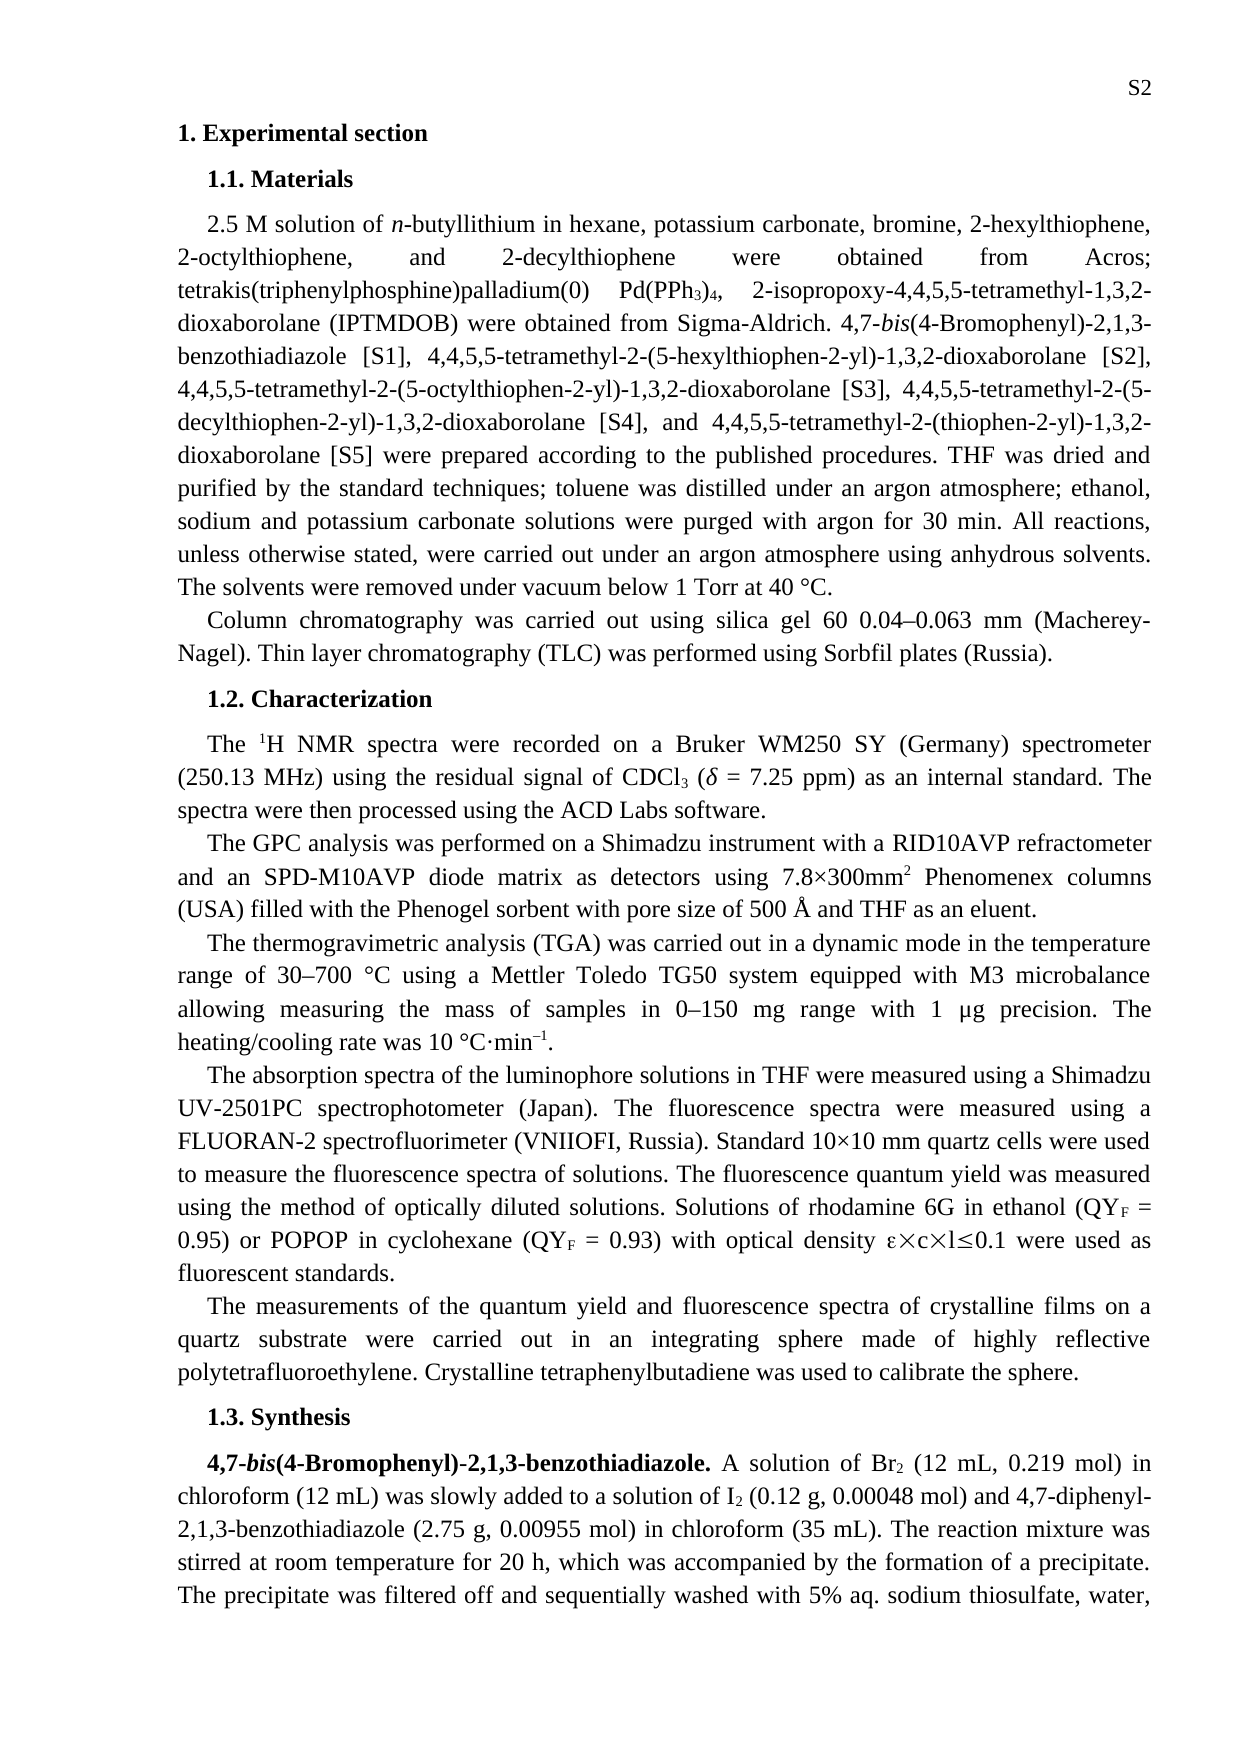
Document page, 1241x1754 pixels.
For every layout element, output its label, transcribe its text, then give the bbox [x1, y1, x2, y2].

text Column chromatography was carried out using silica gel 60 0.04–0.063 mm (Macherey-Nagel). Thin layer chromatography (TLC) was performed using Sorbfil plates (Russia). [177, 605, 1152, 667]
text The measurements of the quantum yield and fluorescence spectra of crystalline films on a quartz substrate were carried out in an integrating sphere made of highly reflective polytetrafluoroethylene. Crystalline tetraphenylbutadiene was used to calibrate the sphere. [177, 1291, 1152, 1386]
text 1.1. Materials [177, 164, 1152, 192]
text 1. Experimental section [177, 118, 1152, 147]
text 1.3. Synthesis [177, 1402, 1152, 1431]
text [177, 1448, 1152, 1609]
text The thermogravimetric analysis (TGA) was carried out in a dynamic mode in the temperature range of 30–700 °C using a Mettler Toledo TG50 system equipped with M3 microbalance allowing measuring the mass of samples in 0–150 mg range with 1 μg precision. The heating/cooling rate was 10 °C·min–1. [177, 928, 1152, 1055]
text The absorption spectra of the luminophore solutions in THF were measured using a Shimadzu UV-2501PC spectrophotometer (Japan). The fluorescence spectra were measured using a FLUORAN-2 spectrofluorimeter (VNIIOFI, Russia). Standard 10×10 mm quartz cells were used to measure the fluorescence spectra of solutions. The fluorescence quantum yield was measured using the method of optically diluted solutions. Solutions of rhodamine 6G in ethanol (QYF = 0.95) or РОРОР in cyclohexane (QYF = 0.93) with optical density cl0.1 were used as fluorescent standards. [177, 1060, 1152, 1287]
text The 1H NMR spectra were recorded on a Bruker WM250 SY (Germany) spectrometer (250.13 MHz) using the residual signal of CDCl3 (δ = 7.25 ppm) as an internal standard. The spectra were then processed using the ACD Labs software. [177, 729, 1152, 824]
text 2.5 M solution of n-butyllithium in hexane, potassium carbonate, bromine, 2-hexylthiophene, 2-octylthiophene, and 2-decylthiophene were obtained from Acros; tetrakis(triphenylphosphine)palladium(0) Pd(PPh3)4, 2-isopropoxy-4,4,5,5-tetramethyl-1,3,2-dioxaborolane (IPTMDOB) were obtained from Sigma-Aldrich. 4,7-bis(4-Bromophenyl)-2,1,3-benzothiadiazole [S1], 4,4,5,5-tetramethyl-2-(5-hexylthiophen-2-yl)-1,3,2-dioxaborolane [S2], 4,4,5,5-tetramethyl-2-(5-octylthiophen-2-yl)-1,3,2-dioxaborolane [S3], 4,4,5,5-tetramethyl-2-(5-decylthiophen-2-yl)-1,3,2-dioxaborolane [S4], and 4,4,5,5-tetramethyl-2-(thiophen-2-yl)-1,3,2-dioxaborolane [S5] were prepared according to the published procedures. THF was dried and purified by the standard techniques; toluene was distilled under an argon atmosphere; ethanol, sodium and potassium carbonate solutions were purged with argon for 30 min. All reactions, unless otherwise stated, were carried out under an argon atmosphere using anhydrous solvents. The solvents were removed under vacuum below 1 Torr at 40 °C. [177, 209, 1152, 601]
text The GPC analysis was performed on a Shimadzu instrument with a RID10AVP refractometer and an SPD-M10AVP diode matrix as detectors using 7.8×300mm2 Phenomenex columns (USA) filled with the Phenogel sorbent with pore size of 500 Å and THF as an eluent. [177, 828, 1152, 923]
text 1.2. Characterization [177, 684, 1152, 713]
